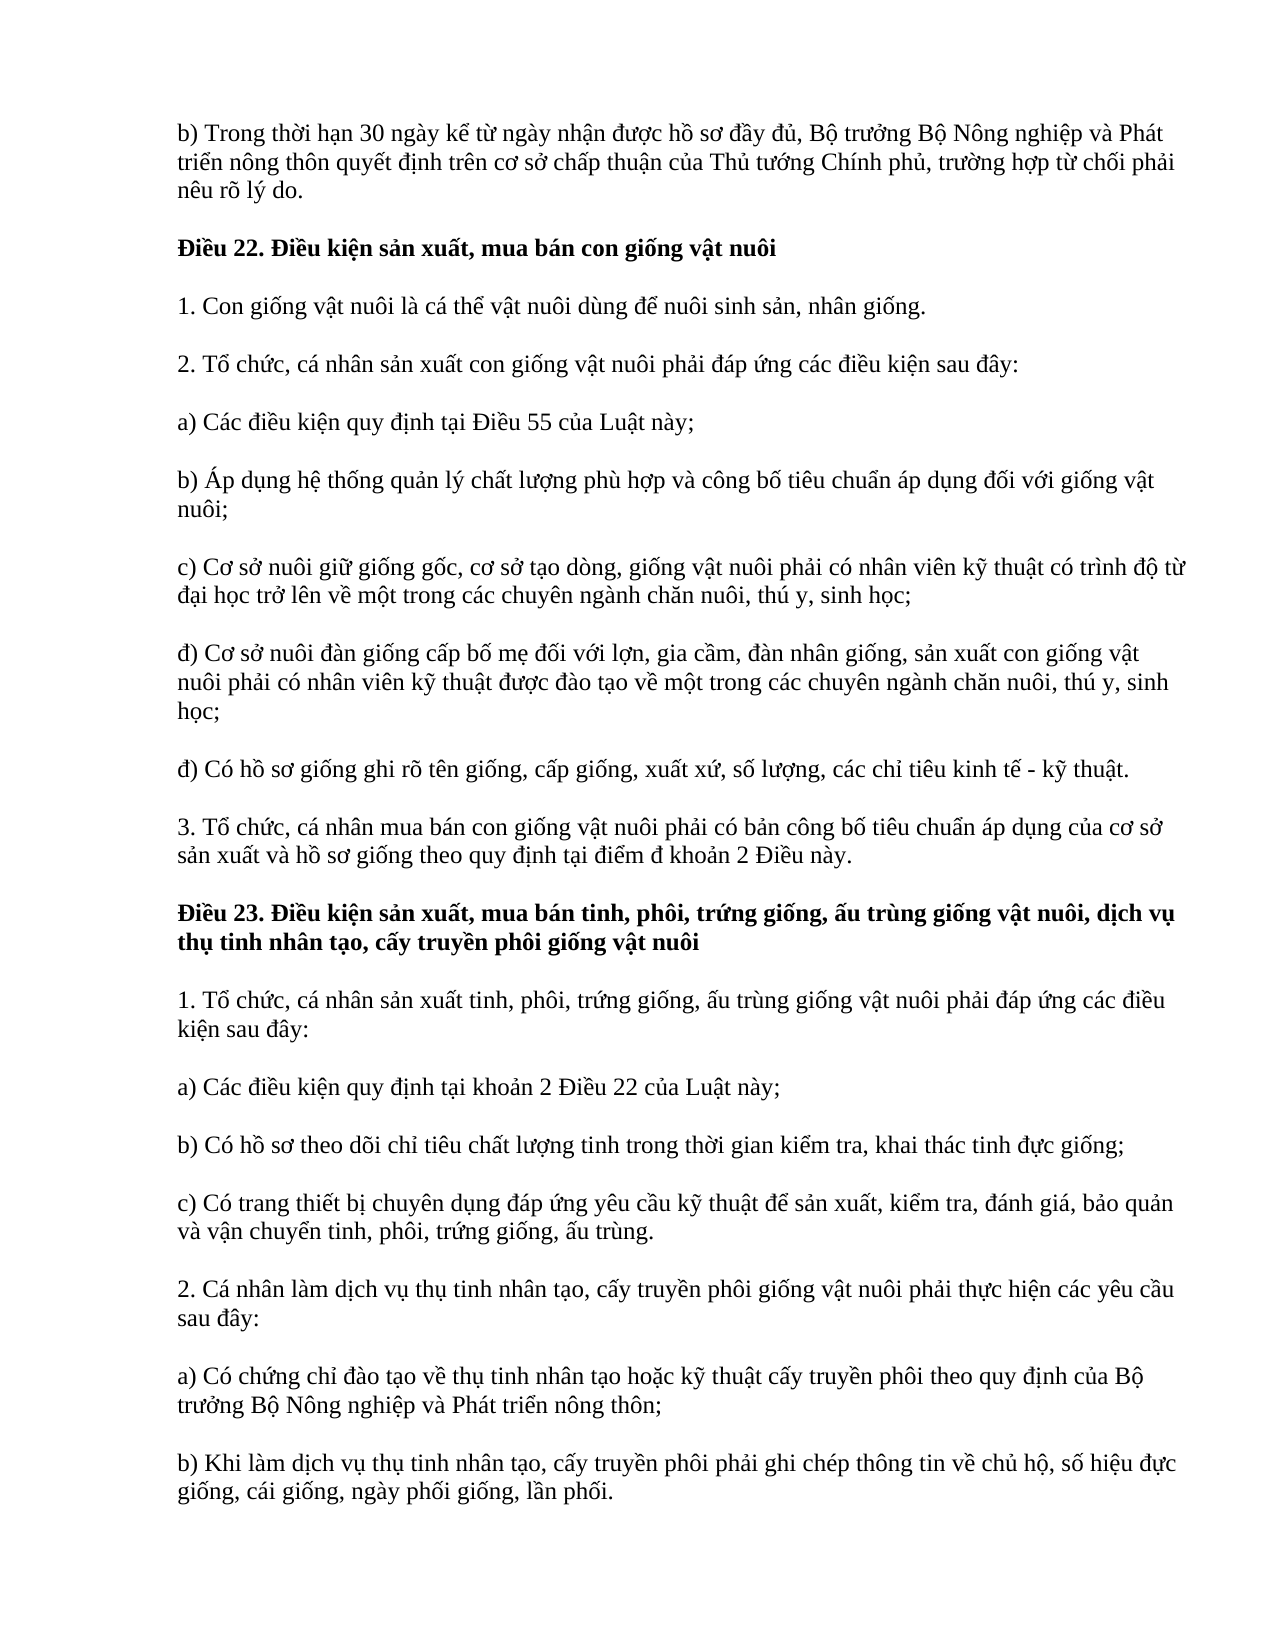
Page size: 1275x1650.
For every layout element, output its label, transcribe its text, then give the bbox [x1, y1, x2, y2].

text a) Có chứng chỉ đào tạo về thụ tinh nhân tạo hoặc kỹ thuật cấy truyền phôi theo quy định của Bộ trưởng Bộ Nông nghiệp và Phát triển nông thôn; [177, 1361, 1186, 1418]
text a) Các điều kiện quy định tại Điều 55 của Luật này; [177, 407, 1186, 436]
text b) Áp dụng hệ thống quản lý chất lượng phù hợp và công bố tiêu chuẩn áp dụng đối với giống vật nuôi; [177, 465, 1186, 523]
text đ) Cơ sở nuôi đàn giống cấp bố mẹ đối với lợn, gia cầm, đàn nhân giống, sản xuất con giống vật nuôi phải có nhân viên kỹ thuật được đào tạo về một trong các chuyên ngành chăn nuôi, thú y, sinh học; [177, 638, 1186, 725]
text 2. Cá nhân làm dịch vụ thụ tinh nhân tạo, cấy truyền phôi giống vật nuôi phải thực hiện các yêu cầu sau đây: [177, 1274, 1186, 1332]
text 1. Tổ chức, cá nhân sản xuất tinh, phôi, trứng giống, ấu trùng giống vật nuôi phải đáp ứng các điều kiện sau đây: [177, 985, 1186, 1043]
text Điều 22. Điều kiện sản xuất, mua bán con giống vật nuôi [177, 233, 1186, 262]
text Điều 23. Điều kiện sản xuất, mua bán tinh, phôi, trứng giống, ấu trùng giống vật nuôi, dịch vụ thụ tinh nhân tạo, cấy truyền phôi giống vật nuôi [177, 898, 1186, 956]
text b) Có hồ sơ theo dõi chỉ tiêu chất lượng tinh trong thời gian kiểm tra, khai thác tinh đực giống; [177, 1130, 1186, 1158]
text a) Các điều kiện quy định tại khoản 2 Điều 22 của Luật này; [177, 1072, 1186, 1101]
text c) Có trang thiết bị chuyên dụng đáp ứng yêu cầu kỹ thuật để sản xuất, kiểm tra, đánh giá, bảo quản và vận chuyển tinh, phôi, trứng giống, ấu trùng. [177, 1188, 1186, 1245]
text 3. Tổ chức, cá nhân mua bán con giống vật nuôi phải có bản công bố tiêu chuẩn áp dụng của cơ sở sản xuất và hồ sơ giống theo quy định tại điểm đ khoản 2 Điều này. [177, 812, 1186, 869]
text 2. Tổ chức, cá nhân sản xuất con giống vật nuôi phải đáp ứng các điều kiện sau đây: [177, 349, 1186, 378]
text b) Khi làm dịch vụ thụ tinh nhân tạo, cấy truyền phôi phải ghi chép thông tin về chủ hộ, số hiệu đực giống, cái giống, ngày phối giống, lần phối. [177, 1448, 1186, 1505]
text đ) Có hồ sơ giống ghi rõ tên giống, cấp giống, xuất xứ, số lượng, các chỉ tiêu kinh tế - kỹ thuật. [177, 754, 1186, 783]
text c) Cơ sở nuôi giữ giống gốc, cơ sở tạo dòng, giống vật nuôi phải có nhân viên kỹ thuật có trình độ từ đại học trở lên về một trong các chuyên ngành chăn nuôi, thú y, sinh học; [177, 552, 1186, 609]
text b) Trong thời hạn 30 ngày kể từ ngày nhận được hồ sơ đầy đủ, Bộ trưởng Bộ Nông nghiệp và Phát triển nông thôn quyết định trên cơ sở chấp thuận của Thủ tướng Chính phủ, trường hợp từ chối phải nêu rõ lý do. [177, 118, 1186, 204]
text 1. Con giống vật nuôi là cá thể vật nuôi dùng để nuôi sinh sản, nhân giống. [177, 291, 1186, 320]
